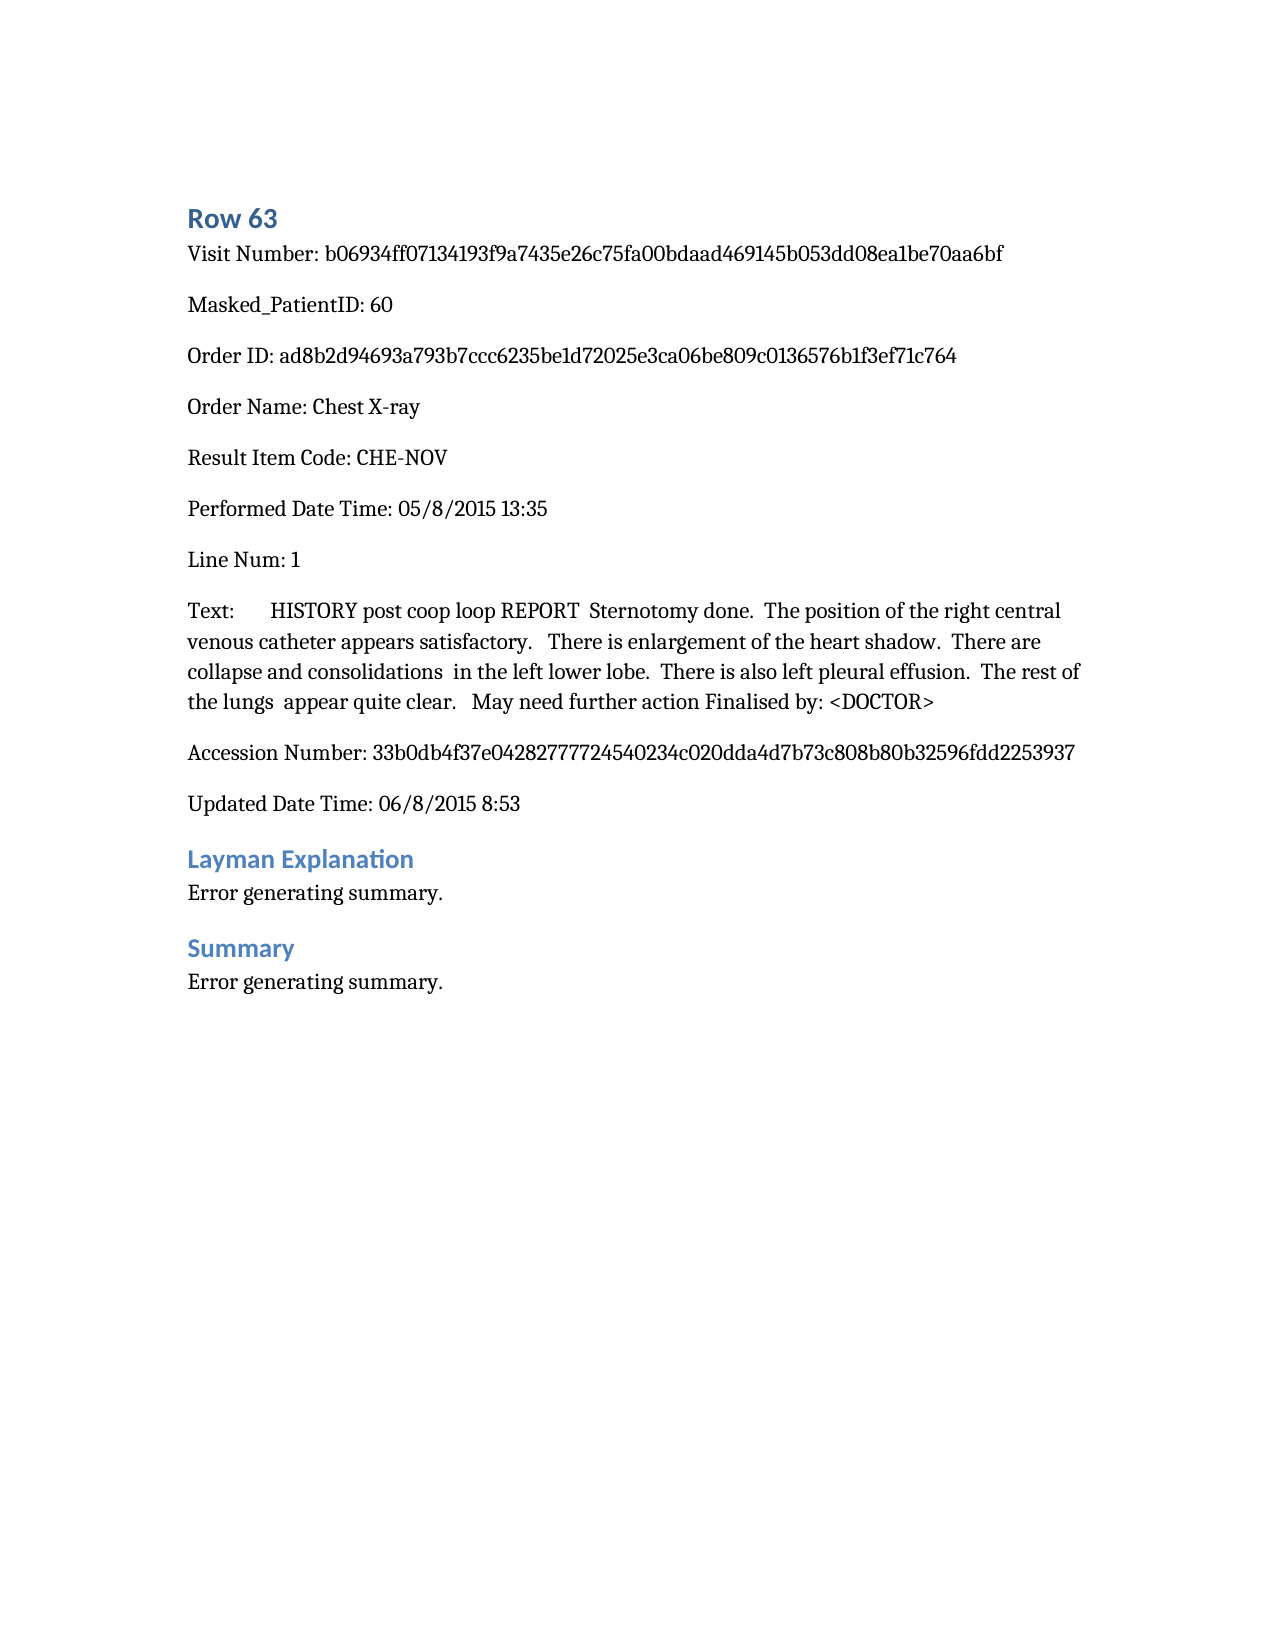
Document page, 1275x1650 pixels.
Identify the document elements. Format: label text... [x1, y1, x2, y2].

text Order ID: ad8b2d94693a793b7ccc6235be1d72025e3ca06be809c0136576b1f3ef71c764 [187, 343, 1087, 369]
text Result Item Code: CHE-NOV [187, 445, 1087, 471]
text Order Name: Chest X-ray [187, 394, 1087, 420]
text Performed Date Time: 05/8/2015 13:35 [187, 496, 1087, 522]
subtitle Layman Explanation [187, 842, 1087, 875]
text Visit Number: b06934ff07134193f9a7435e26c75fa00bdaad469145b053dd08ea1be70aa6bf [187, 241, 1087, 267]
text Updated Date Time: 06/8/2015 8:53 [187, 791, 1087, 817]
text Accession Number: 33b0db4f37e04282777724540234c020dda4d7b73c808b80b32596fdd2253937 [187, 740, 1087, 766]
text Text: HISTORY post coop loop REPORT Sternotomy done. The position of the right central venous catheter appears satisfactory. There is enlargement of the heart shadow. There are collapse and consolidations in the left lower lobe. There is also left pleural effusion. The rest of the lungs appear quite clear. May need further action Finalised by: <DOCTOR> [187, 598, 1087, 715]
text Error generating summary. [187, 880, 1087, 906]
subtitle Summary [187, 931, 1087, 964]
text Error generating summary. [187, 969, 1087, 995]
subtitle Row 63 [187, 200, 1087, 236]
text Line Num: 1 [187, 547, 1087, 573]
text Masked_PatientID: 60 [187, 292, 1087, 318]
